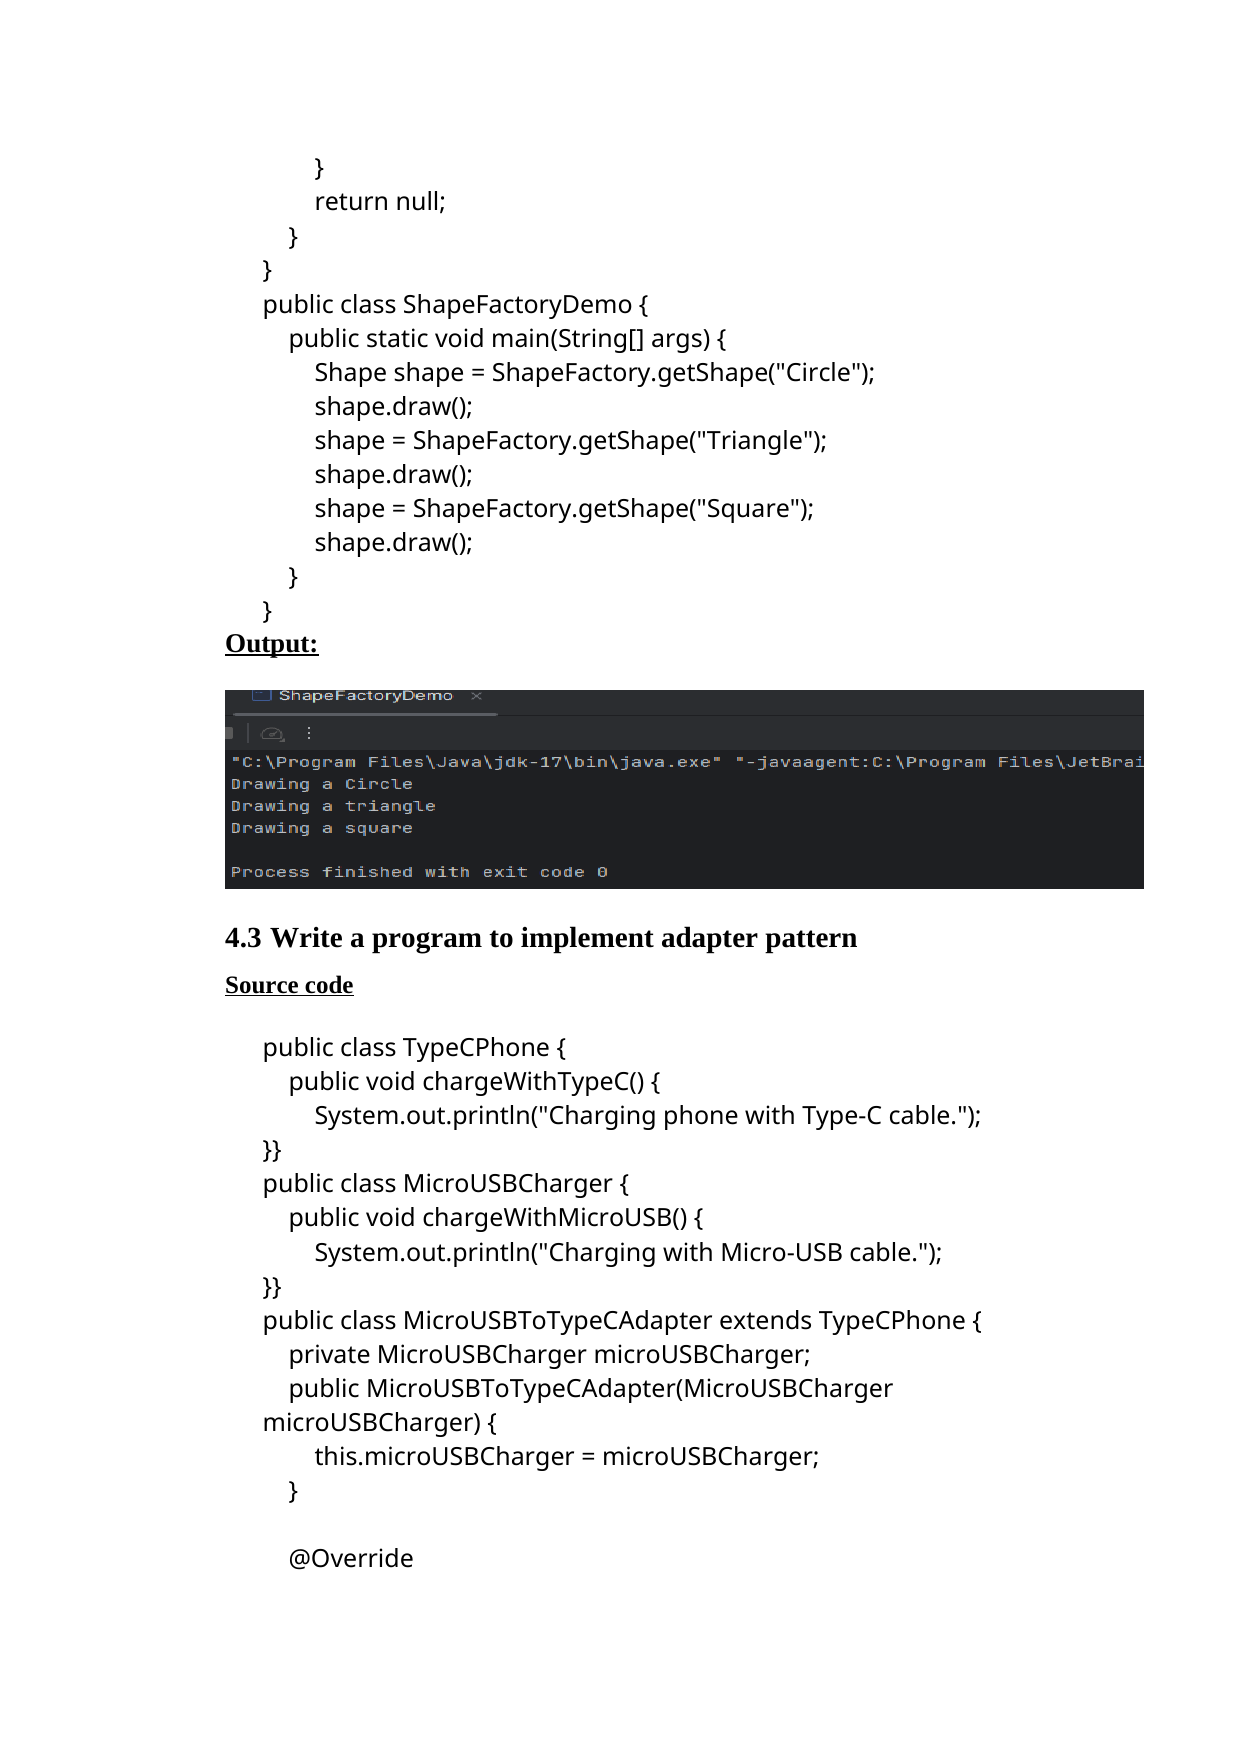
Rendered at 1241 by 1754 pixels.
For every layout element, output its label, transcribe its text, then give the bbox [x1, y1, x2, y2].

text }} [262, 1132, 1090, 1166]
text Output: [225, 627, 1090, 658]
text private MicroUSBCharger microUSBCharger; [262, 1336, 1090, 1370]
text shape.draw(); [262, 457, 1090, 491]
text } [262, 559, 1090, 593]
text shape = ShapeFactory.getShape("Square"); [262, 491, 1090, 525]
picture [225, 690, 1144, 889]
text this.microUSBCharger = microUSBCharger; [262, 1438, 1090, 1473]
text return null; [262, 184, 1090, 218]
text public void chargeWithMicroUSB() { [262, 1200, 1090, 1234]
subtitle Write a program to implement adapter pattern [225, 920, 1090, 953]
text System.out.println("Charging phone with Type-C cable."); [262, 1098, 1090, 1132]
text } [262, 252, 1090, 286]
text } [262, 218, 1090, 252]
text shape.draw(); [262, 525, 1090, 559]
text } [262, 150, 1090, 184]
text } [262, 593, 1090, 627]
text Shape shape = ShapeFactory.getShape("Circle"); [262, 354, 1090, 388]
text public static void main(String[] args) { [262, 320, 1090, 354]
text @Override [262, 1541, 1090, 1575]
text public class TypeCPhone { [262, 1030, 1090, 1064]
text } [262, 1473, 1090, 1507]
text }} [262, 1268, 1090, 1302]
text public void chargeWithTypeC() { [262, 1064, 1090, 1098]
text public class MicroUSBToTypeCAdapter extends TypeCPhone { [262, 1302, 1090, 1336]
text System.out.println("Charging with Micro-USB cable."); [262, 1234, 1090, 1268]
text shape = ShapeFactory.getShape("Triangle"); [262, 422, 1090, 457]
text public MicroUSBToTypeCAdapter(MicroUSBCharger microUSBCharger) { [262, 1370, 1090, 1438]
text public class ShapeFactoryDemo { [262, 286, 1090, 320]
text Source code [225, 970, 1090, 999]
text public class MicroUSBCharger { [262, 1166, 1090, 1200]
text shape.draw(); [262, 388, 1090, 422]
